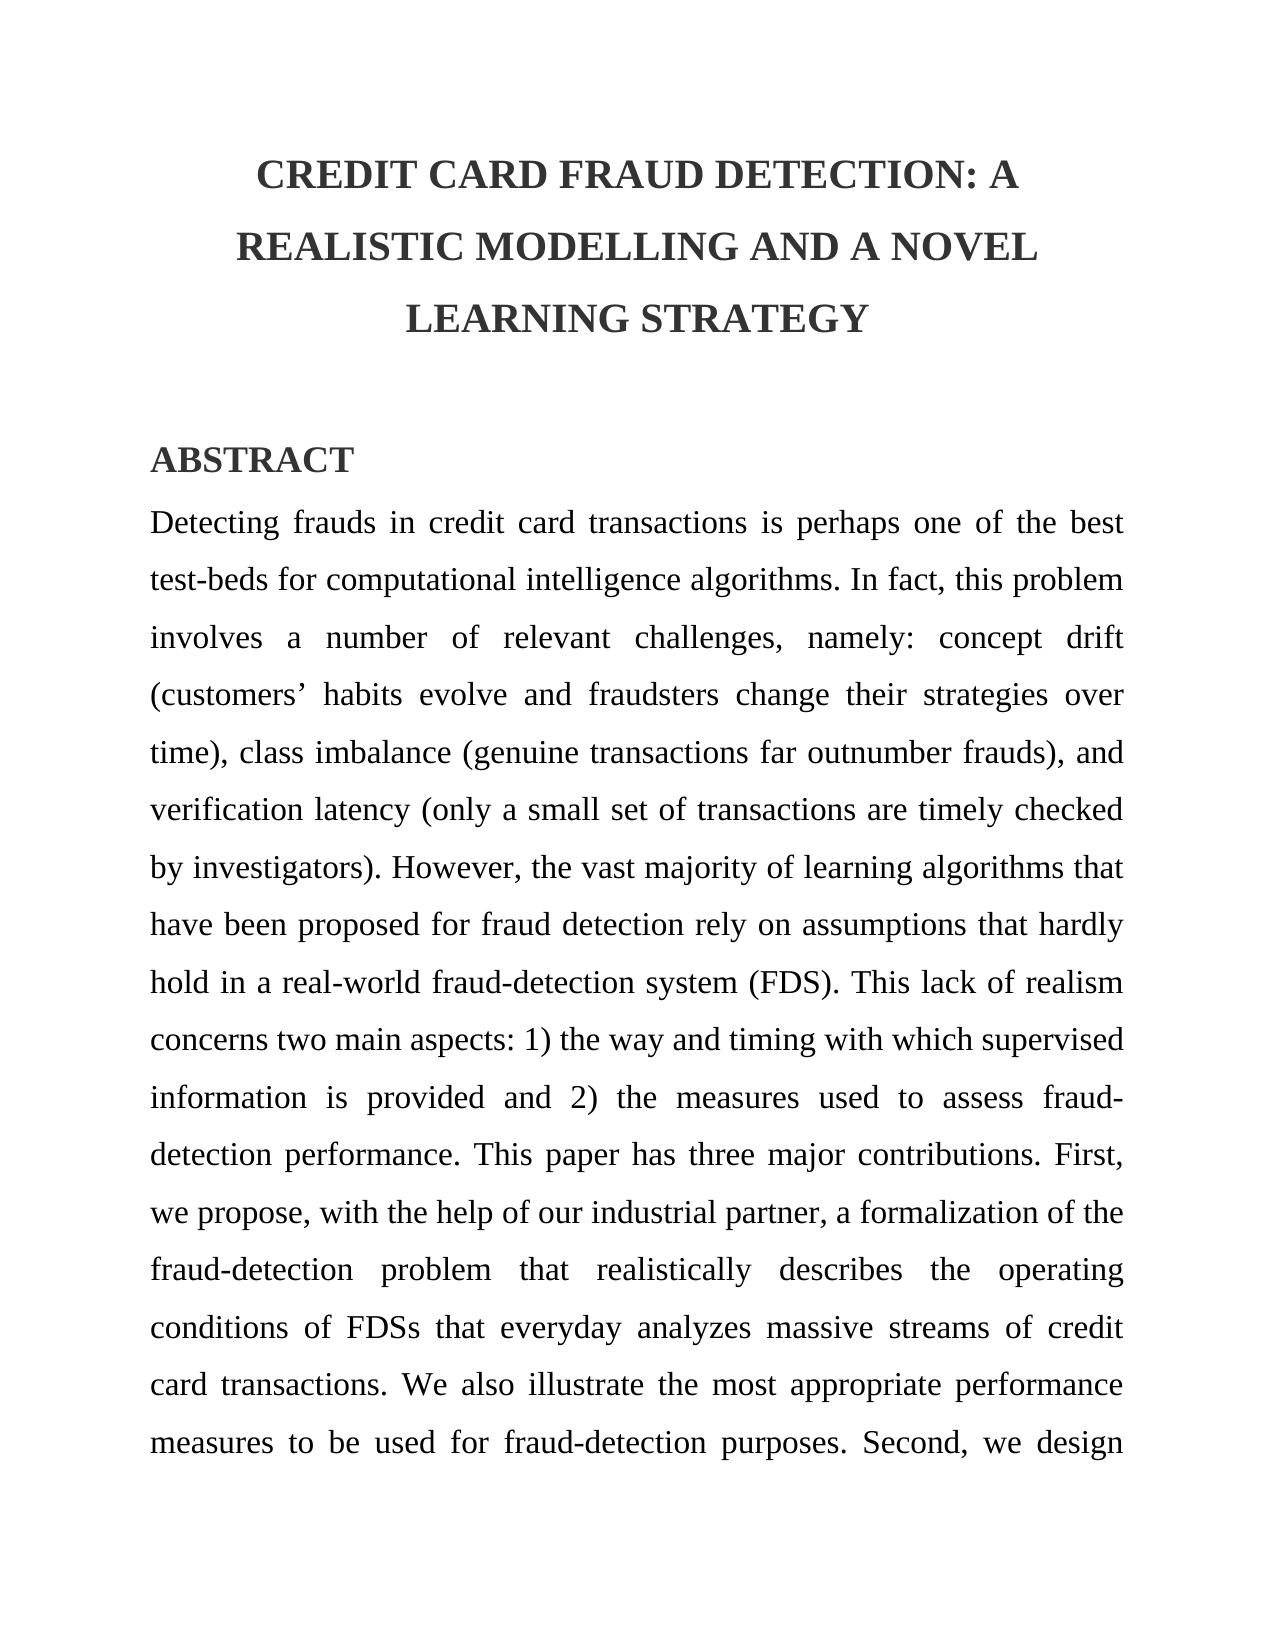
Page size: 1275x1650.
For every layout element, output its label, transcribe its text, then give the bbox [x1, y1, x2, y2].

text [150, 502, 1125, 1461]
text ABSTRACT [150, 437, 1125, 481]
text CREDIT CARD FRAUD DETECTION: A REALISTIC MODELLING AND A NOVEL LEARNING STRATEGY [150, 150, 1125, 342]
